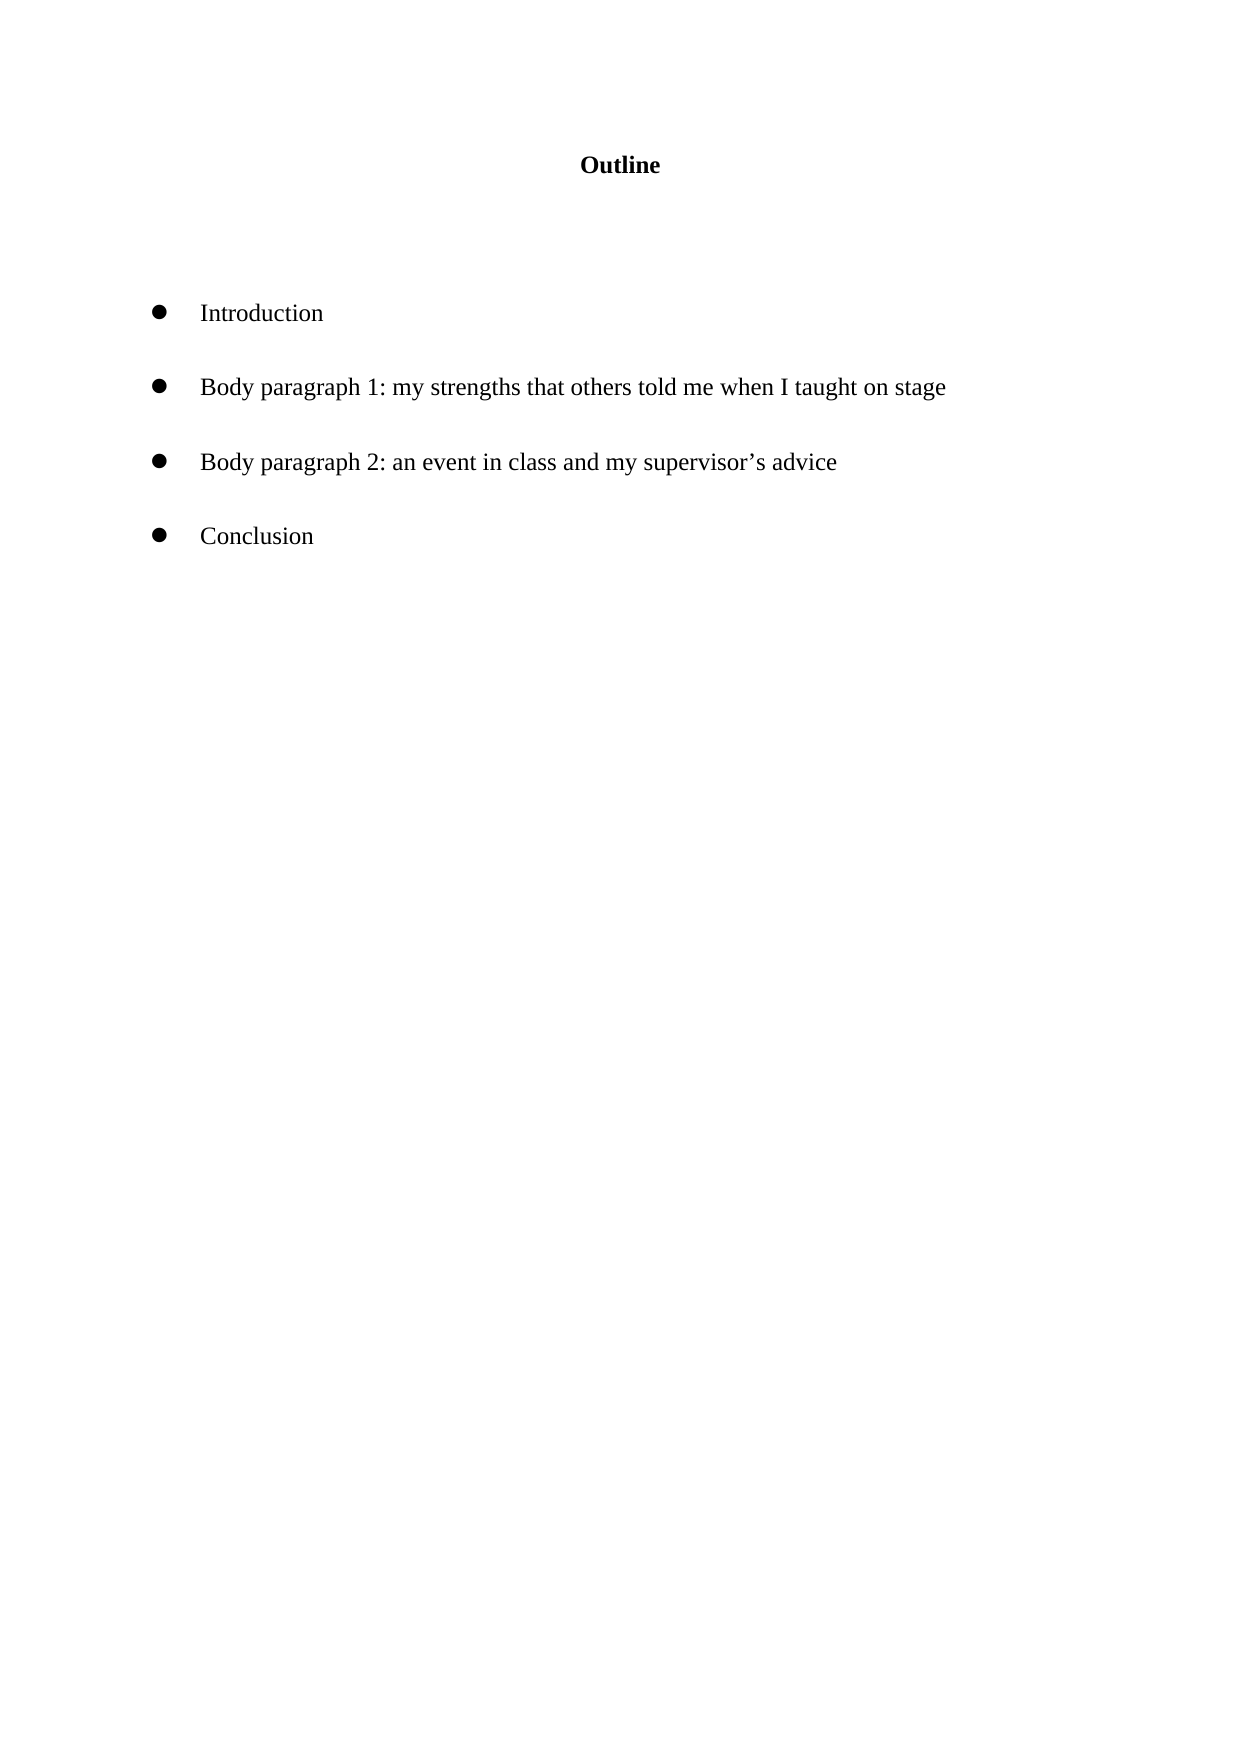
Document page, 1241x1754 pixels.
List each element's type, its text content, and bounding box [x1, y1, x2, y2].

list Introduction [150, 298, 1090, 327]
list Body paragraph 1: my strengths that others told me when I taught on stage [150, 372, 1090, 401]
list Body paragraph 2: an event in class and my supervisor’s advice [150, 447, 1090, 475]
list Conclusion [150, 521, 1090, 549]
text Outline [150, 150, 1090, 179]
